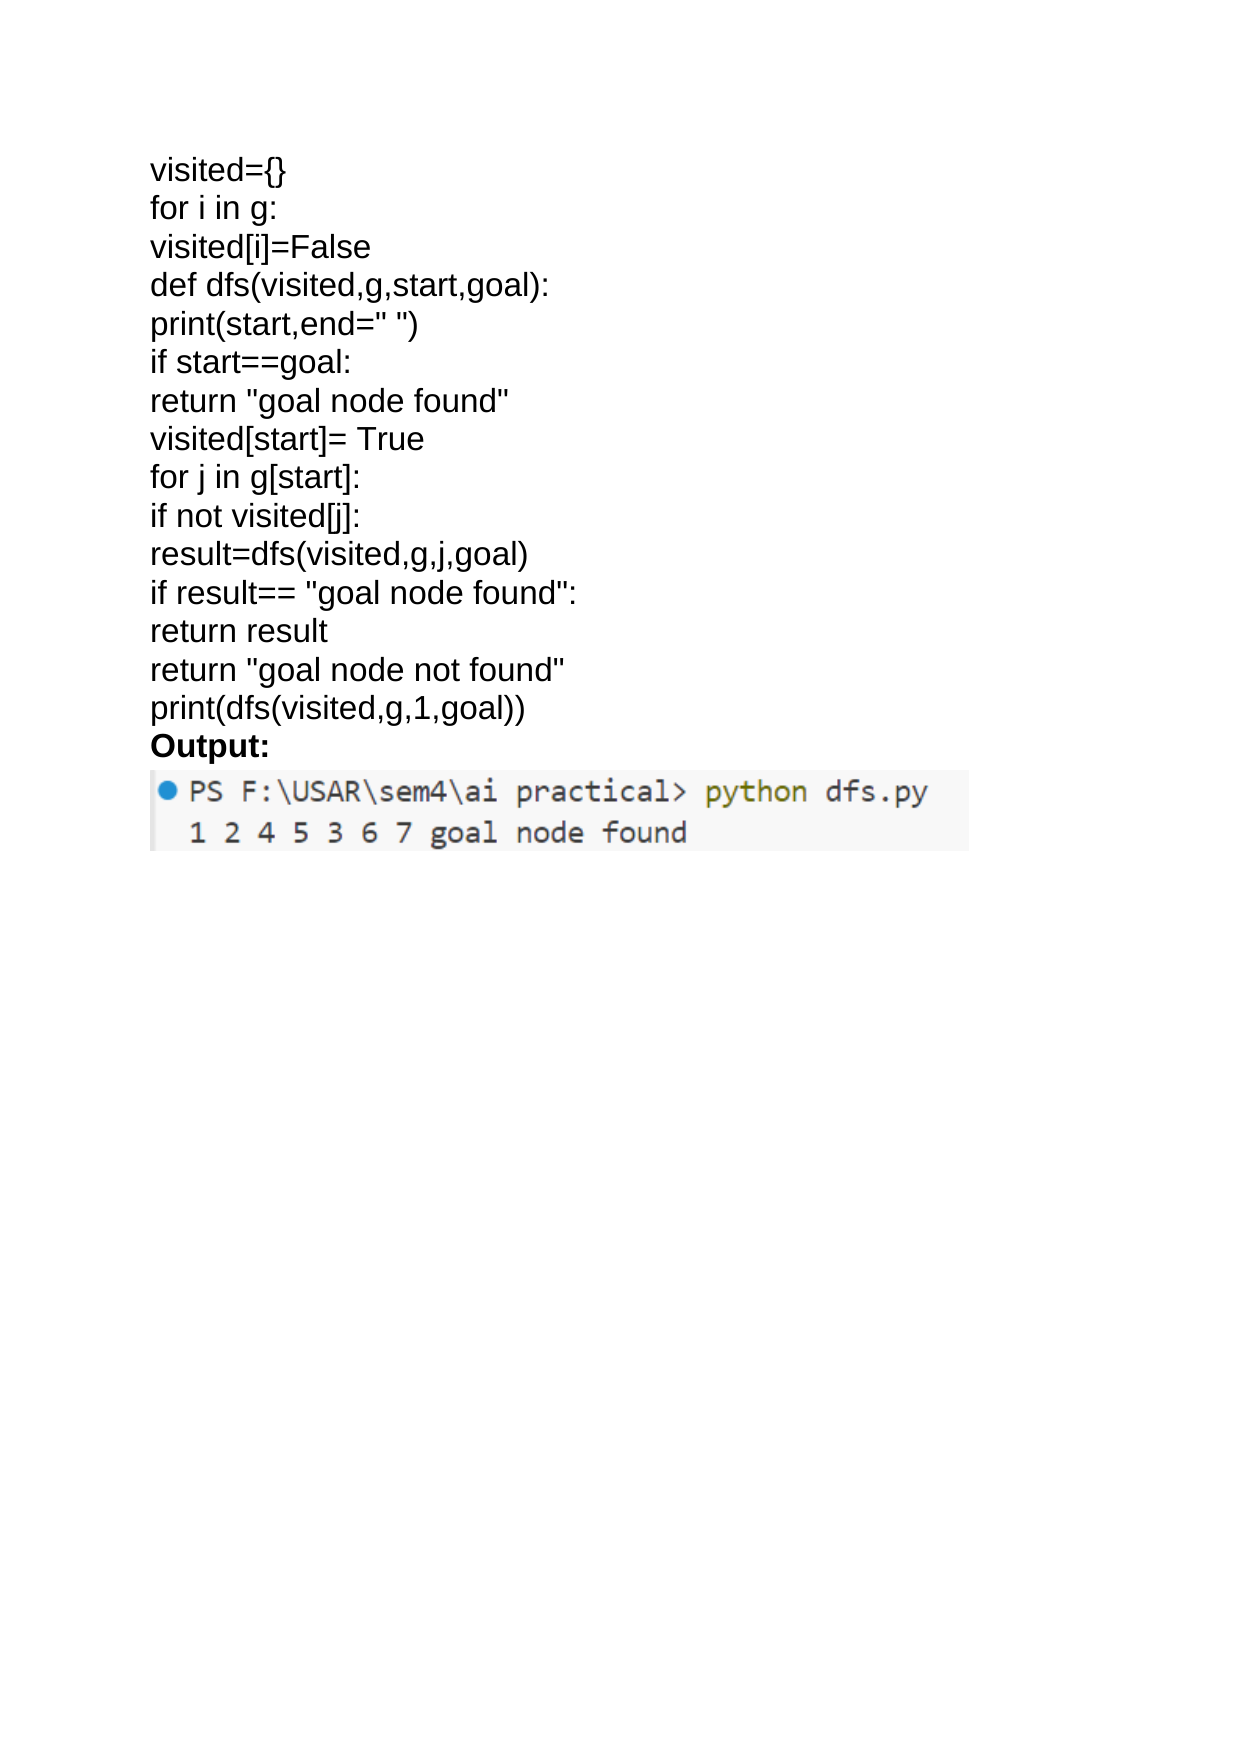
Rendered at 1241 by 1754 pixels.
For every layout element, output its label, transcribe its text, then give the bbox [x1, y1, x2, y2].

text if start==goal: [150, 342, 1090, 381]
text visited[start]= True [150, 419, 1090, 457]
text result=dfs(visited,g,j,goal) [150, 534, 1090, 573]
text def dfs(visited,g,start,goal): [150, 265, 1090, 304]
text return "goal node not found" [150, 650, 1090, 688]
text if not visited[j]: [150, 496, 1090, 534]
text for i in g: [150, 188, 1090, 227]
text visited[i]=False [150, 227, 1090, 265]
text return result [150, 611, 1090, 650]
text if result== "goal node found": [150, 573, 1090, 611]
text visited={} [150, 150, 1090, 188]
picture [150, 770, 969, 851]
text print(dfs(visited,g,1,goal)) [150, 688, 1090, 727]
text print(start,end=" ") [150, 304, 1090, 342]
text return "goal node found" [150, 381, 1090, 419]
text Output: [150, 727, 1090, 765]
text for j in g[start]: [150, 457, 1090, 496]
